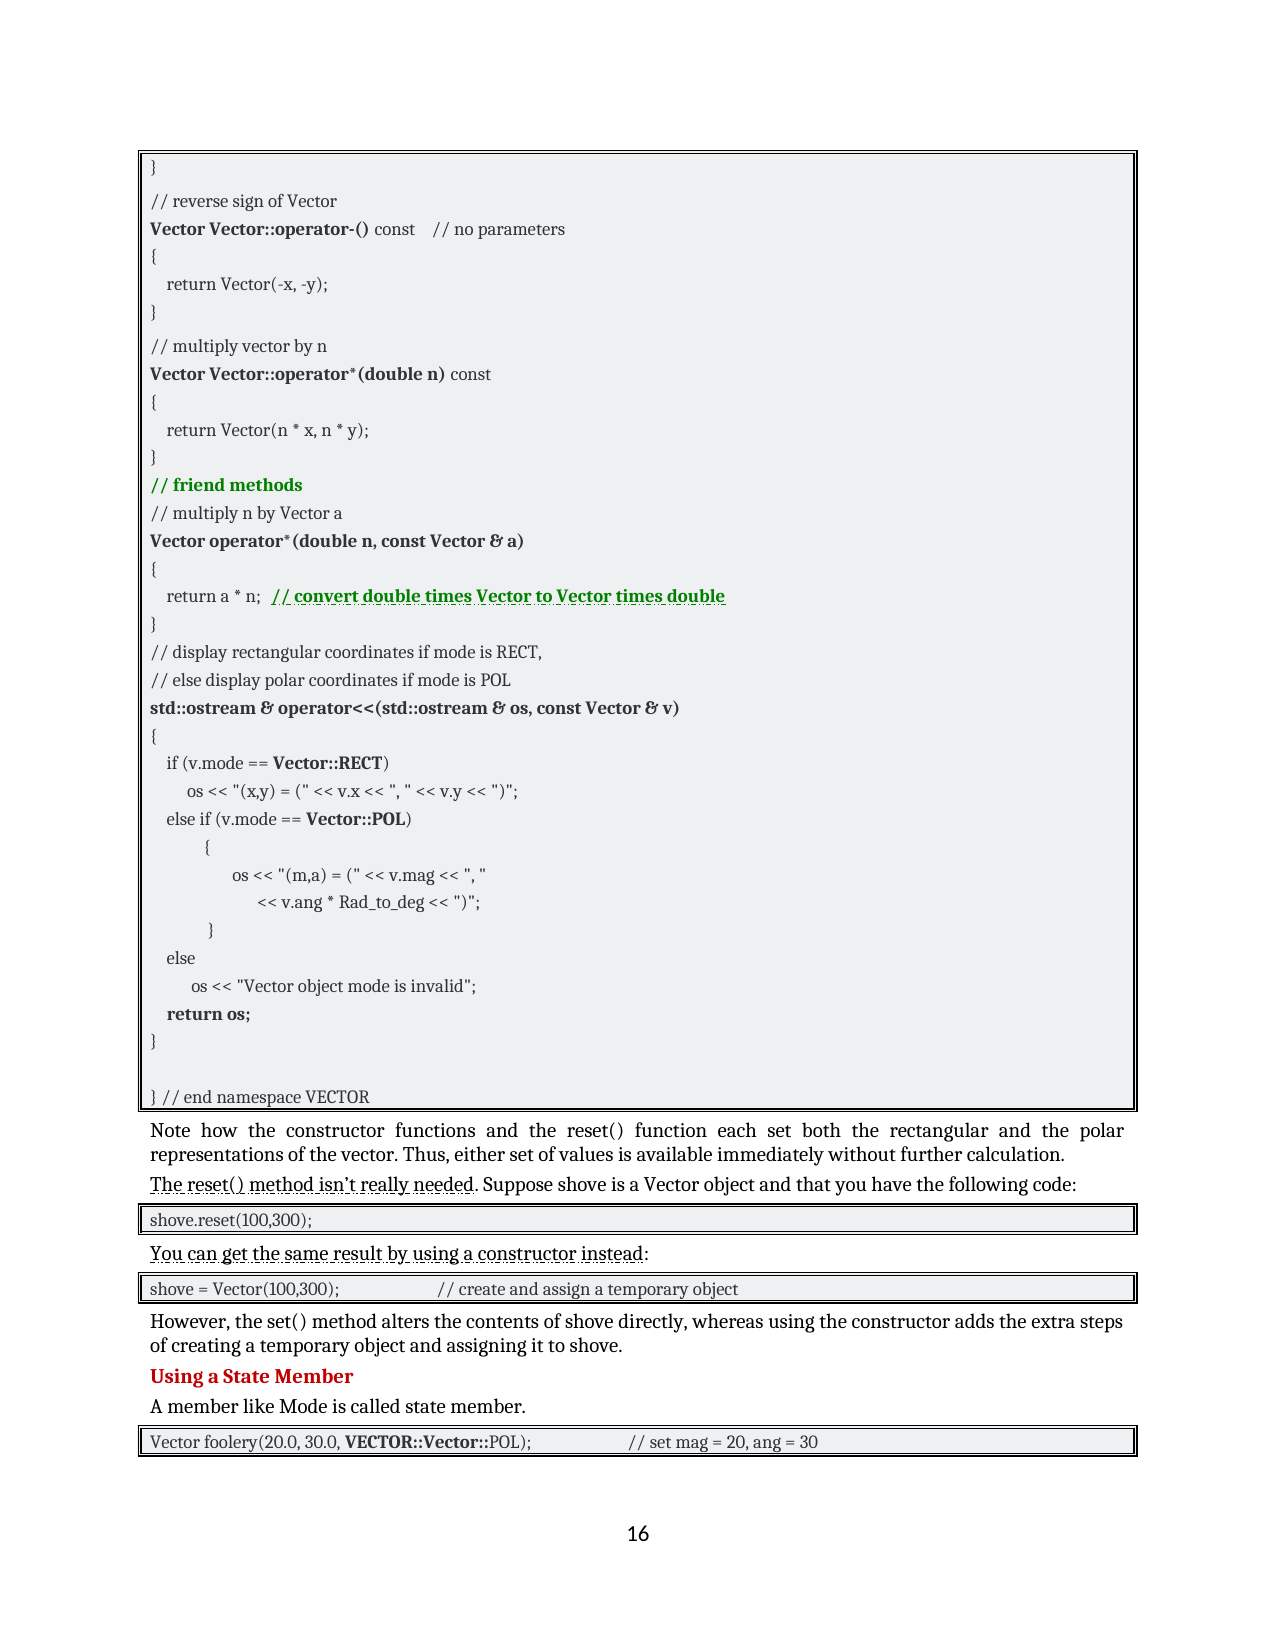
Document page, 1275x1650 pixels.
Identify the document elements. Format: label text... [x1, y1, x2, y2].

text os << "(x,y) = (" << v.x << ", " << v.y << ")"; [142, 774, 1133, 802]
text { [142, 385, 1133, 413]
text std::ostream & operator<<(std::ostream & os, const Vector & v) [142, 691, 1133, 719]
text } [142, 154, 1133, 178]
text return Vector(n * x, n * y); [142, 413, 1133, 441]
text else if (v.mode == Vector::POL) [142, 802, 1133, 830]
text // reverse sign of Vector [142, 184, 1133, 212]
text return a * n; // convert double times Vector to Vector times double [142, 580, 1133, 607]
text } [142, 295, 1133, 323]
text Vector foolery(20.0, 30.0, VECTOR::Vector::POL); // set mag = 20, ang = 30 [142, 1429, 1133, 1453]
text // else display polar coordinates if mode is POL [142, 663, 1133, 691]
text The reset() method isn’t really needed. Suppose shove is a Vector object and that you have the following code: [150, 1173, 1125, 1197]
text shove = Vector(100,300); // create and assign a temporary object [142, 1276, 1133, 1300]
text os << "(m,a) = (" << v.mag << ", " [142, 858, 1133, 886]
text { [142, 719, 1133, 747]
text else [142, 941, 1133, 969]
text Using a State Member [150, 1364, 1125, 1388]
text } [142, 913, 1133, 941]
text os << "Vector object mode is invalid"; [142, 969, 1133, 997]
text // friend methods [142, 468, 1133, 496]
text Vector Vector::operator-() const // no parameters [142, 212, 1133, 240]
text Vector operator*(double n, const Vector & a) [142, 524, 1133, 552]
text return Vector(-x, -y); [142, 267, 1133, 295]
text Note how the constructor functions and the reset() function each set both the rectangular and the polar representations of the vector. Thus, either set of values is available immediately without further calculation. [150, 1119, 1125, 1167]
text // multiply n by Vector a [142, 496, 1133, 524]
text // display rectangular coordinates if mode is RECT, [142, 635, 1133, 663]
text } [142, 607, 1133, 635]
text { [142, 830, 1133, 858]
text // multiply vector by n [142, 329, 1133, 357]
text { [142, 552, 1133, 580]
text return os; [142, 997, 1133, 1025]
text } [142, 1025, 1133, 1052]
text } [142, 441, 1133, 468]
text } // end namespace VECTOR [142, 1080, 1133, 1108]
text << v.ang * Rad_to_deg << ")"; [142, 886, 1133, 913]
text You can get the same result by using a constructor instead: [150, 1242, 1125, 1266]
text A member like Mode is called state member. [150, 1394, 1125, 1418]
text { [142, 240, 1133, 267]
text However, the set() method alters the contents of shove directly, whereas using the constructor adds the extra steps of creating a temporary object and assigning it to shove. [150, 1310, 1125, 1358]
text Vector Vector::operator*(double n) const [142, 357, 1133, 385]
text if (v.mode == Vector::RECT) [142, 747, 1133, 774]
